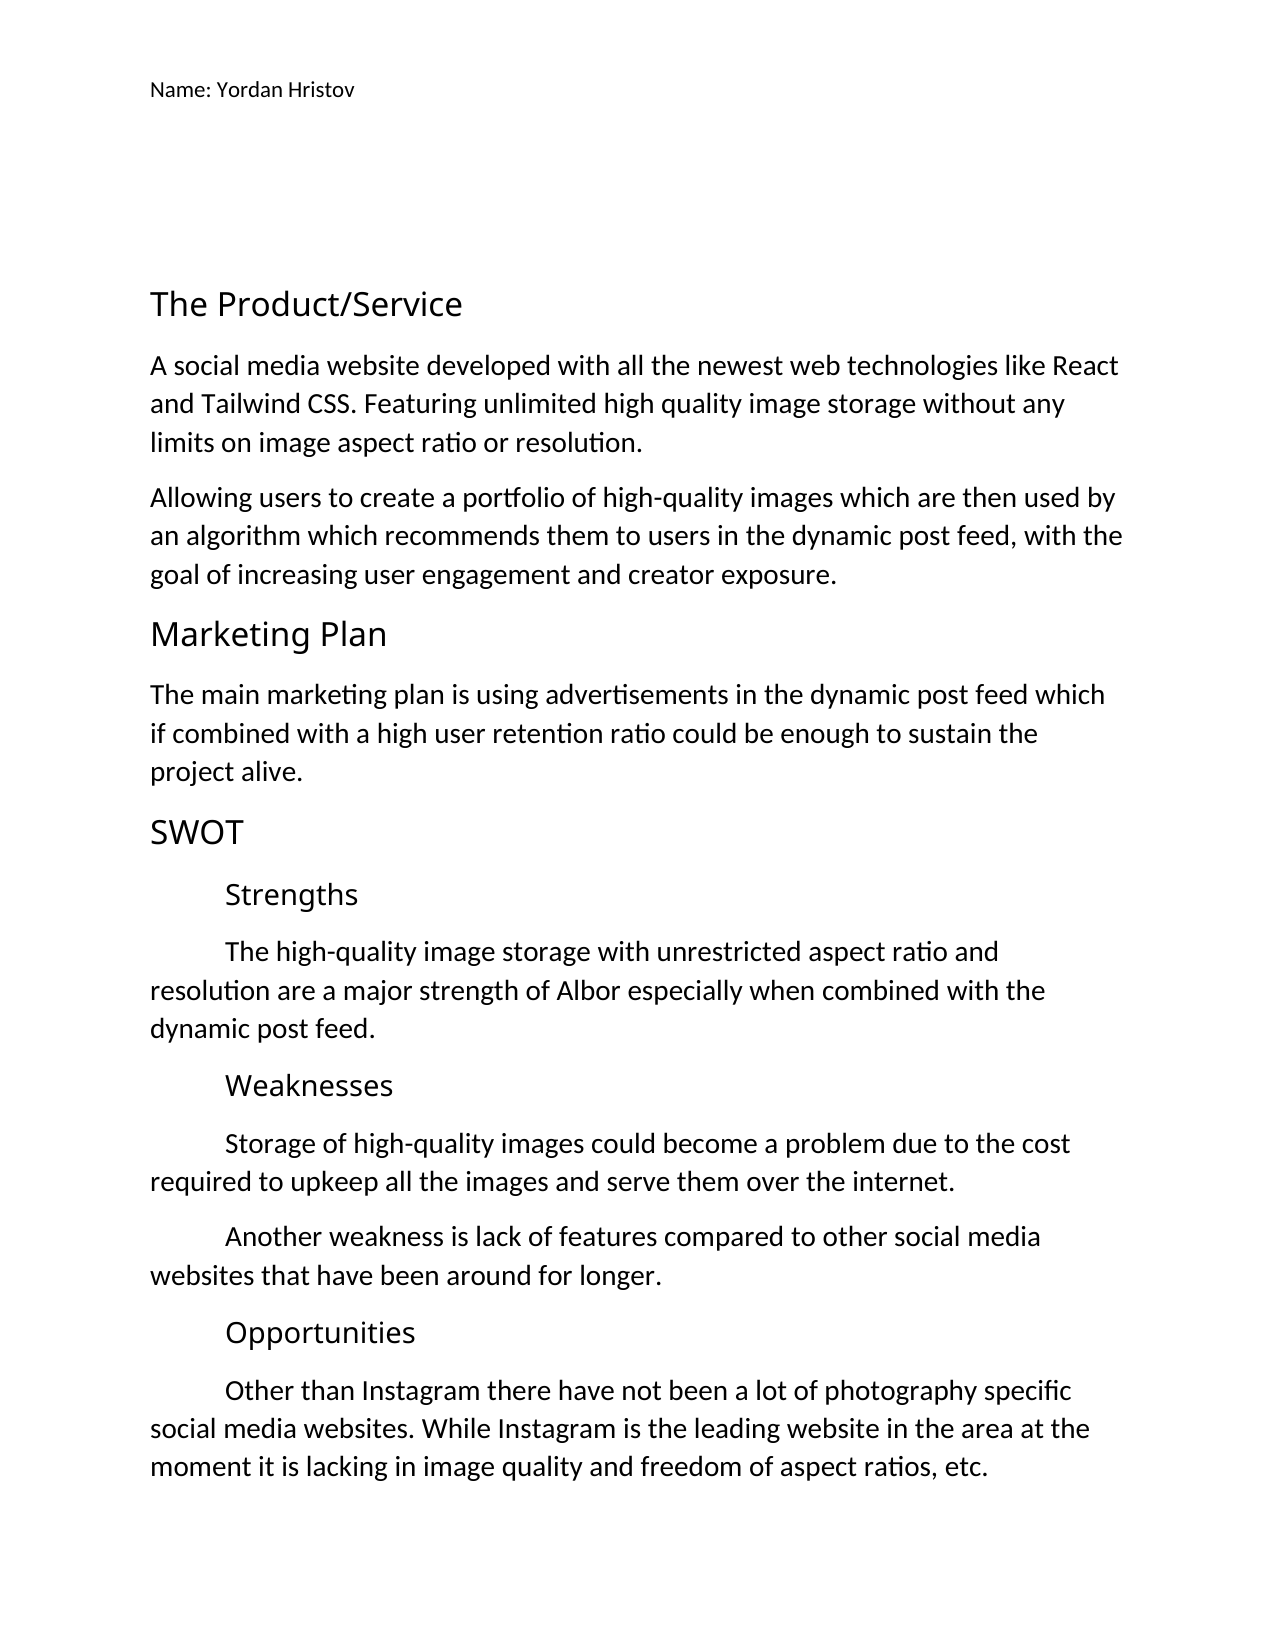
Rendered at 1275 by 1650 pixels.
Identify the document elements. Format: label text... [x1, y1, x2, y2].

text The high-quality image storage with unrestricted aspect ratio and resolution are a major strength of Albor especially when combined with the dynamic post feed. [150, 933, 1125, 1046]
text Storage of high-quality images could become a problem due to the cost required to upkeep all the images and serve them over the internet. [150, 1125, 1125, 1199]
text The main marketing plan is using advertisements in the dynamic post feed which if combined with a high user retention ratio could be enough to sustain the project alive. [150, 676, 1125, 789]
text Marketing Plan [150, 611, 1125, 656]
text A social media website developed with all the newest web technologies like React and Tailwind CSS. Featuring unlimited high quality image storage without any limits on image aspect ratio or resolution. [150, 347, 1125, 459]
text The Product/Service [150, 281, 1125, 327]
text Opportunities [150, 1312, 1125, 1352]
text Other than Instagram there have not been a lot of photography specific social media websites. While Instagram is the leading website in the area at the moment it is lacking in image quality and freedom of aspect ratios, etc. [150, 1372, 1125, 1484]
text Allowing users to create a portfolio of high-quality images which are then used by an algorithm which recommends them to users in the dynamic post feed, with the goal of increasing user engagement and creator exposure. [150, 479, 1125, 591]
text Weaknesses [150, 1066, 1125, 1105]
text SWOT [150, 808, 1125, 854]
text Another weakness is lack of features compared to other social media websites that have been around for longer. [150, 1218, 1125, 1293]
text Strengths [150, 874, 1125, 914]
